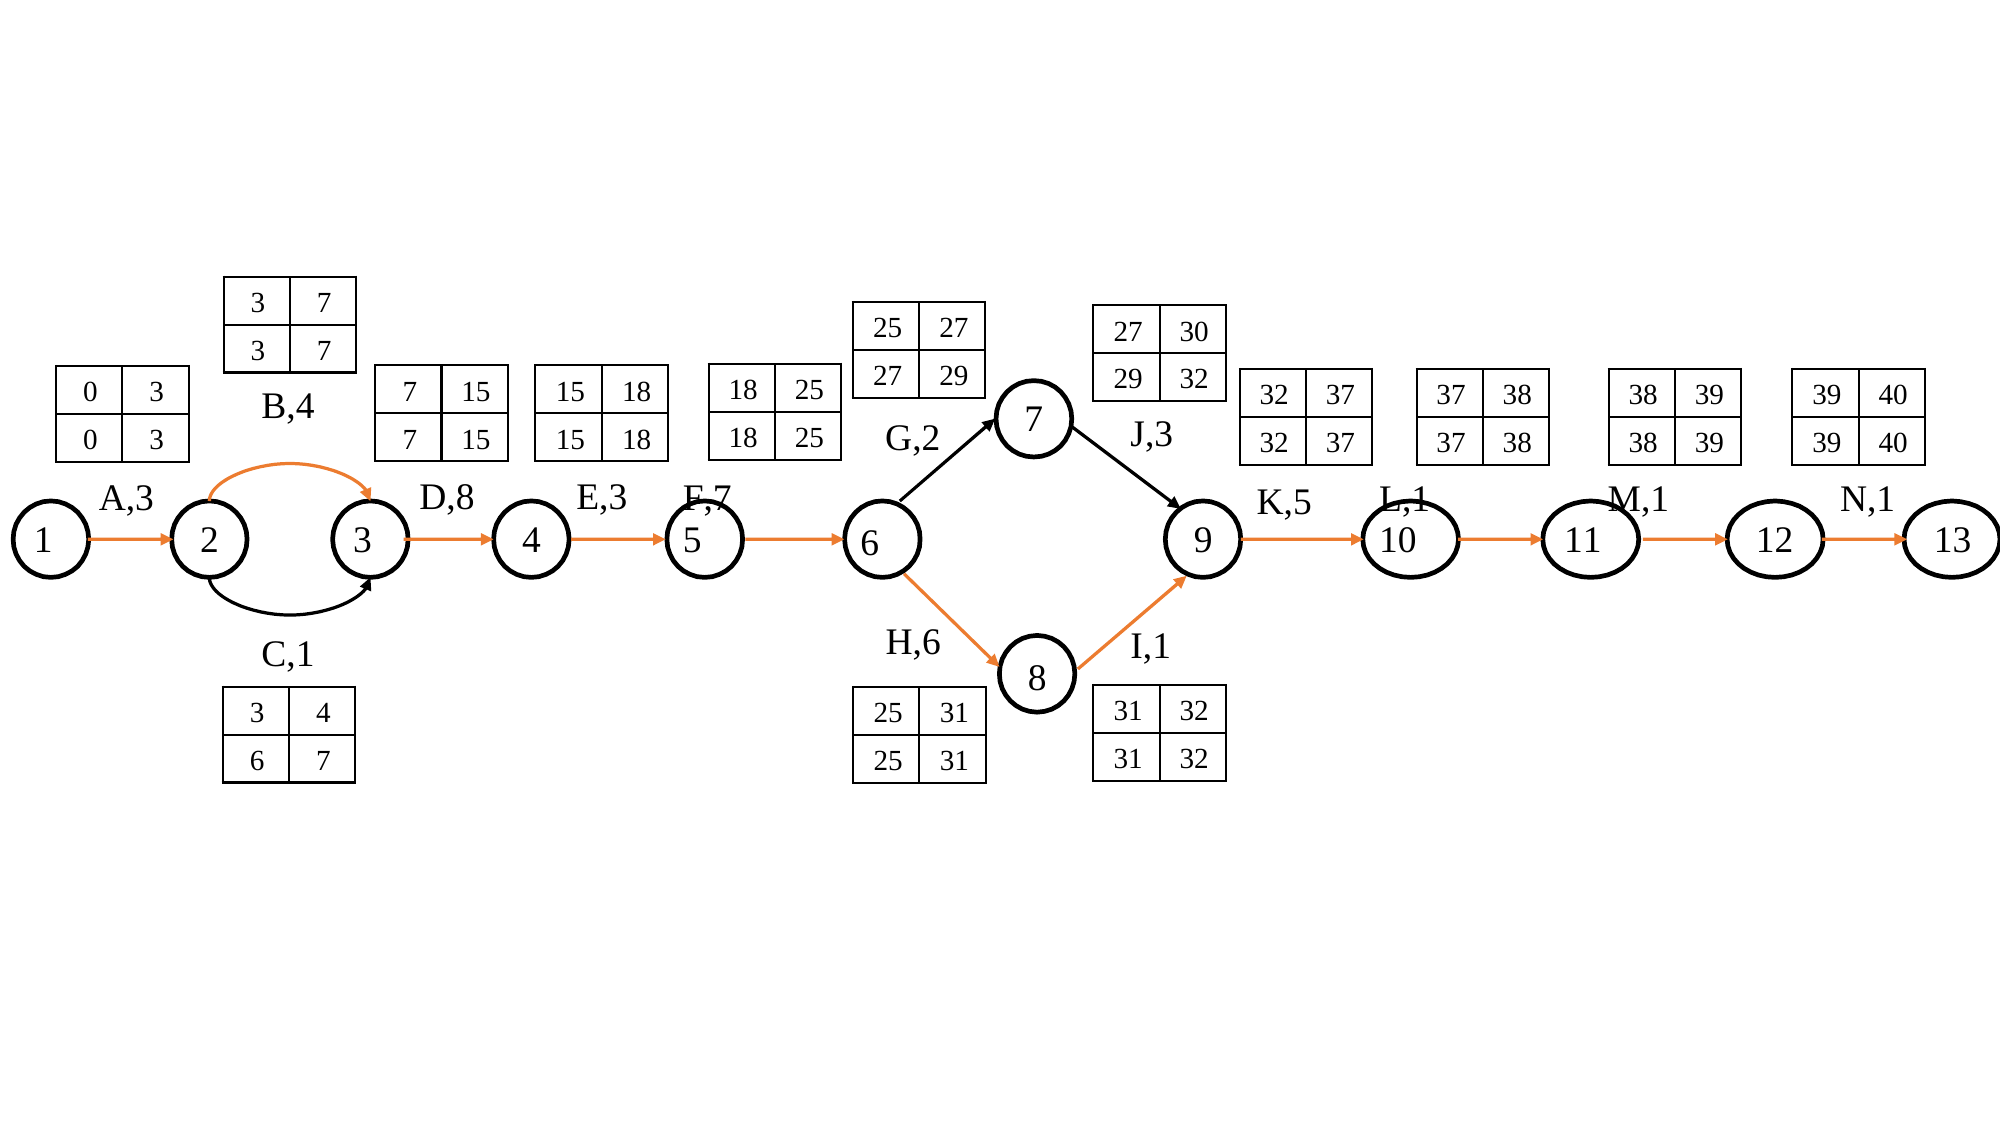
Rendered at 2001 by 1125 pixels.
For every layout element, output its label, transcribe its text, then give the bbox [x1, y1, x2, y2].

text 9 [1130, 518, 1212, 561]
text 6 [860, 520, 1050, 563]
table_header 3 [225, 278, 289, 323]
text 11 12 [1560, 520, 1797, 561]
text M,1 [1560, 479, 1717, 520]
text L,1 [1379, 479, 1524, 520]
text D,8 [349, 475, 545, 518]
text 13 [1828, 519, 1971, 561]
text J,3 [1130, 412, 1216, 455]
text 5 [683, 519, 815, 561]
text F,7 [683, 476, 815, 519]
text G,2 7 [885, 397, 1050, 458]
text I,1 [1130, 623, 1216, 666]
text A,3 [29, 476, 223, 519]
text C,1 [261, 631, 319, 674]
text 1 2 [29, 519, 223, 561]
text E,3 [576, 475, 644, 518]
table_cell 7 [291, 326, 355, 371]
table_cell 3 [225, 326, 289, 371]
text H,6 [885, 626, 1050, 662]
text K,5 [1256, 479, 1328, 522]
text B,4 [261, 384, 319, 427]
text 8 [860, 662, 1046, 698]
text 3 4 [349, 518, 545, 561]
text 10 [1379, 520, 1524, 561]
table_header 7 [291, 278, 355, 323]
text N,1 [1840, 478, 1983, 519]
